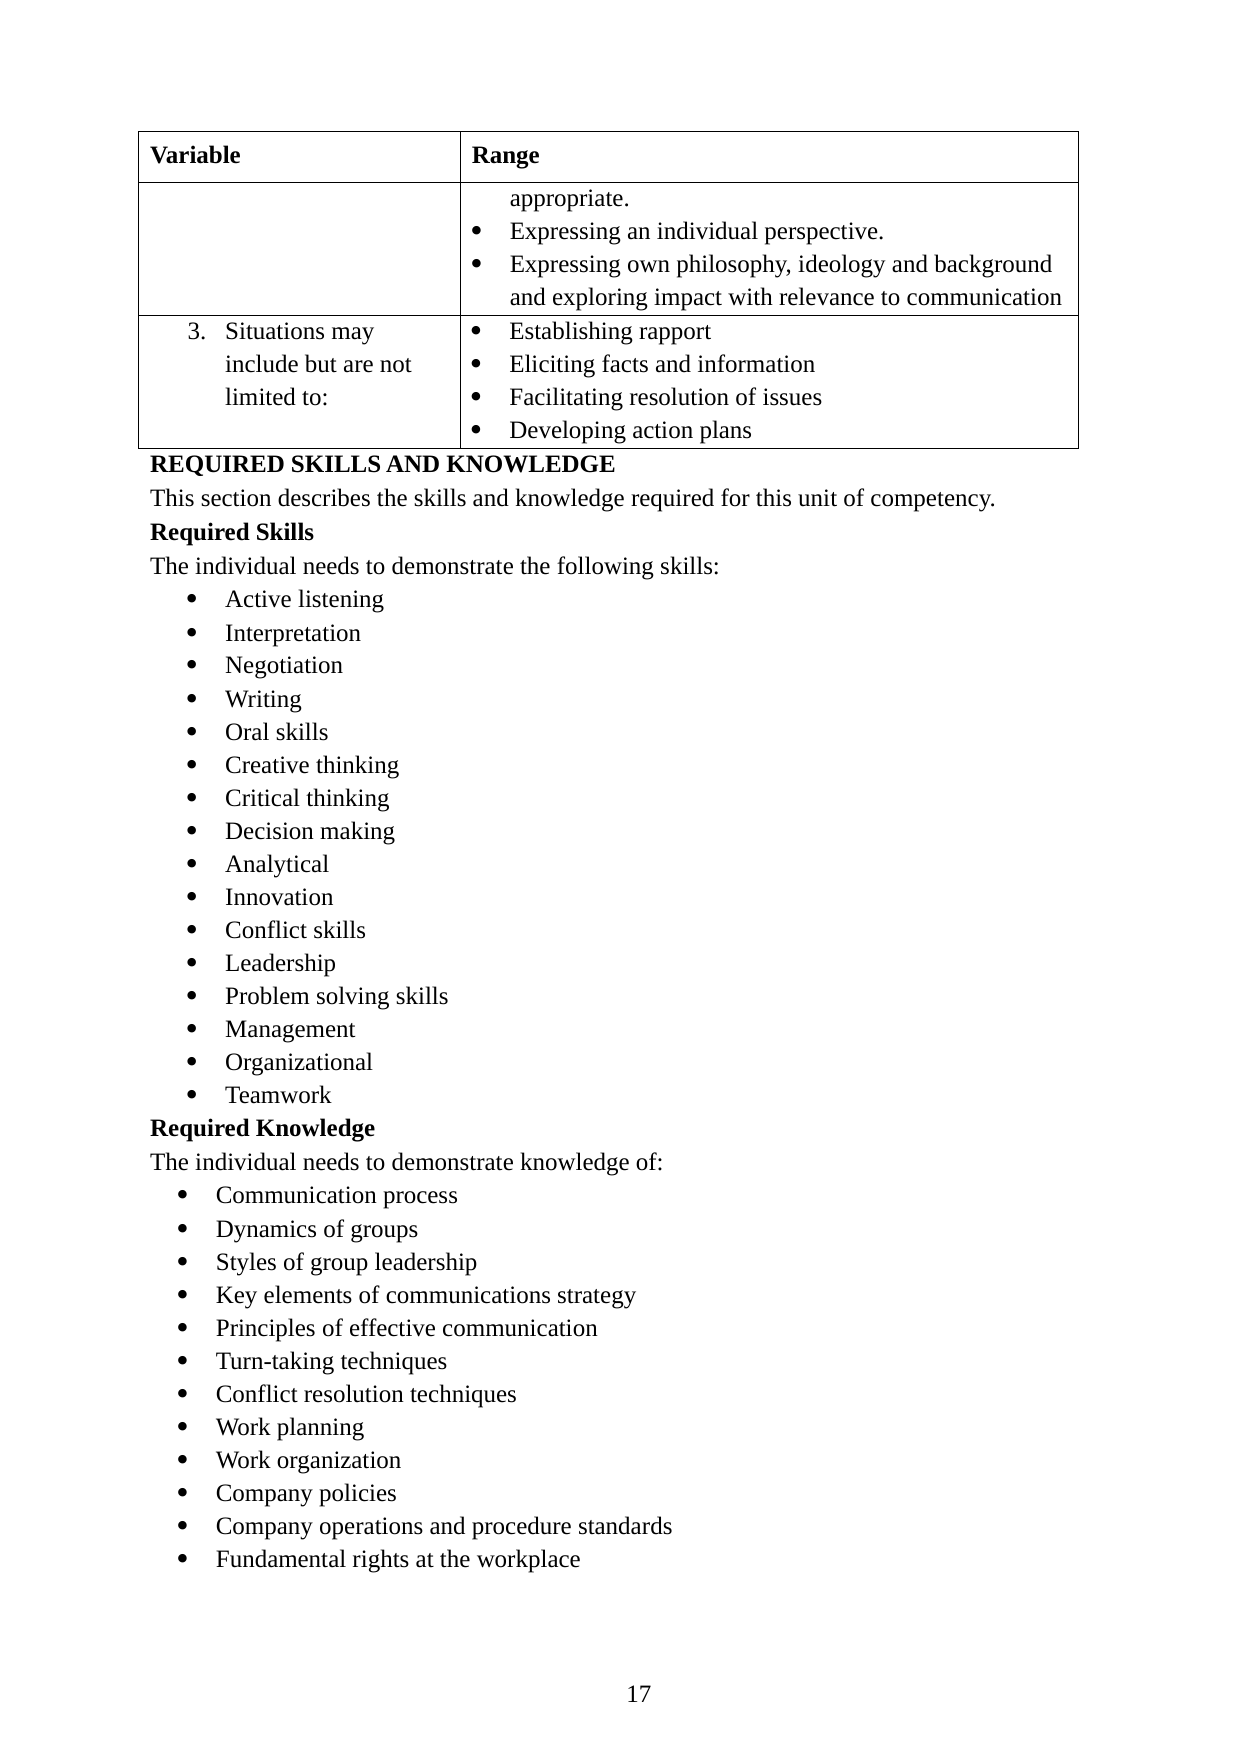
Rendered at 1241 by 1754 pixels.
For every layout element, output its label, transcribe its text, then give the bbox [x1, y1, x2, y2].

list Styles of group leadership [178, 1247, 1090, 1275]
table_header Range [461, 132, 1078, 182]
table_header Variable [139, 132, 460, 182]
list Decision making [187, 816, 1090, 844]
text REQUIRED SKILLS AND KNOWLEDGE [150, 449, 1090, 478]
text The individual needs to demonstrate the following skills: [150, 551, 1090, 579]
list Work organization [178, 1445, 1090, 1473]
list Leadership [187, 948, 1090, 977]
text Required Skills [150, 517, 1090, 546]
list Dynamics of groups [178, 1214, 1090, 1242]
list Critical thinking [187, 783, 1090, 811]
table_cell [139, 183, 460, 315]
list Writing [187, 684, 1090, 712]
list Conflict skills [187, 915, 1090, 943]
list Fundamental rights at the workplace [178, 1544, 1090, 1573]
list Negotiation [187, 651, 1090, 679]
text This section describes the skills and knowledge required for this unit of competency. [150, 483, 1090, 512]
list Conflict resolution techniques [178, 1379, 1090, 1407]
table_cell Establishing rapport Eliciting facts and information Facilitating resolution of issues Developing action plans [461, 316, 1078, 448]
list Analytical [187, 849, 1090, 877]
text Required Knowledge [150, 1113, 1090, 1142]
list Active listening [187, 584, 1090, 613]
list Teamwork [187, 1080, 1090, 1109]
list Company operations and procedure standards [178, 1511, 1090, 1539]
list Oral skills [187, 717, 1090, 745]
list Management [187, 1014, 1090, 1043]
list Innovation [187, 882, 1090, 911]
list Problem solving skills [187, 981, 1090, 1009]
list Principles of effective communication [178, 1313, 1090, 1341]
list Work planning [178, 1412, 1090, 1441]
list Creative thinking [187, 750, 1090, 778]
text The individual needs to demonstrate knowledge of: [150, 1147, 1090, 1176]
list Communication process [178, 1181, 1090, 1209]
list Key elements of communications strategy [178, 1280, 1090, 1308]
list Organizational [187, 1047, 1090, 1076]
list Turn-taking techniques [178, 1346, 1090, 1374]
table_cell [461, 183, 1078, 315]
list Interpretation [187, 618, 1090, 646]
table_cell Situations may include but are not limited to: [139, 316, 460, 448]
list Company policies [178, 1478, 1090, 1507]
